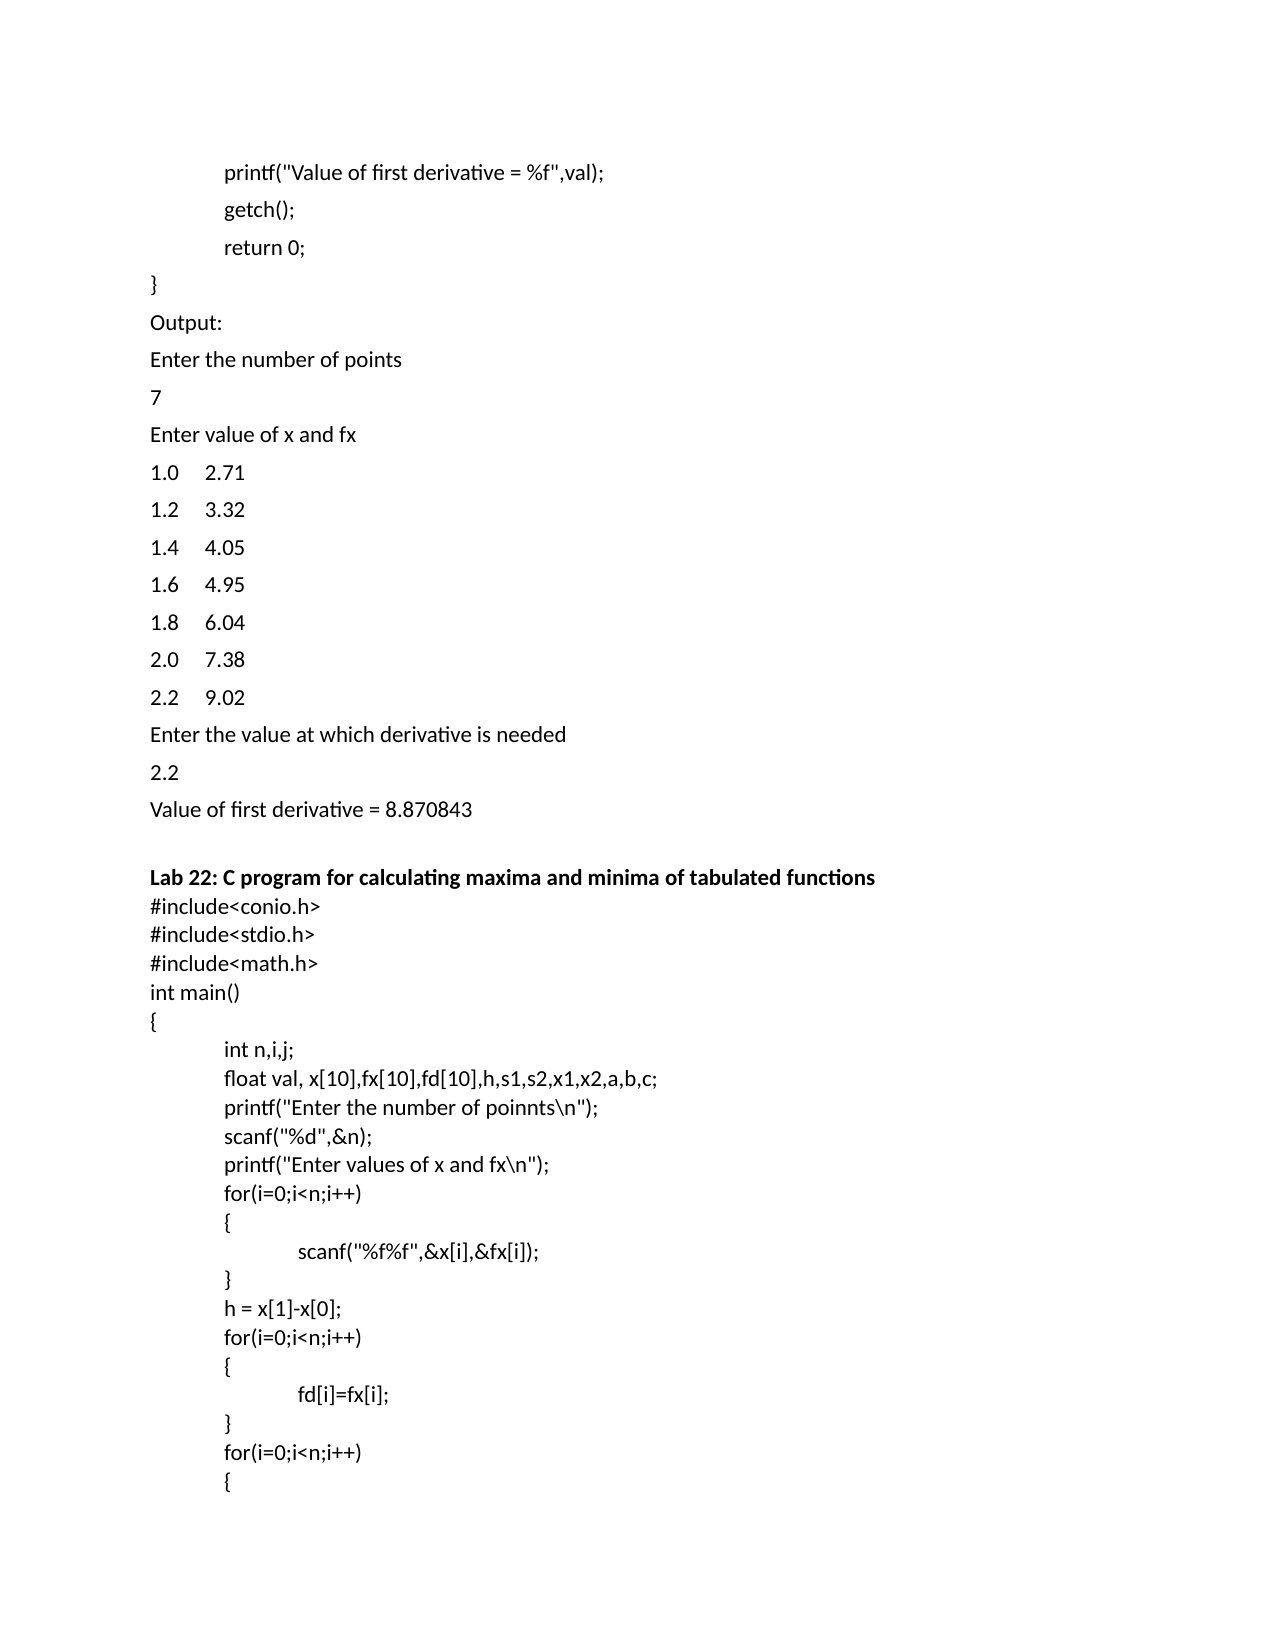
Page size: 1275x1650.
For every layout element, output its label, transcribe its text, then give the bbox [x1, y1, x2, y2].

text 1.8 6.04 [150, 600, 1125, 637]
text } [150, 1265, 1125, 1294]
text printf("Enter the number of poinnts\n"); [150, 1092, 1125, 1121]
text Value of first derivative = 8.870843 [150, 787, 1125, 825]
text 1.4 4.05 [150, 525, 1125, 562]
text return 0; [150, 225, 1125, 262]
text for(i=0;i<n;i++) [150, 1322, 1125, 1351]
text 1.0 2.71 [150, 450, 1125, 487]
text { [150, 1207, 1125, 1236]
text printf("Value of first derivative = %f",val); [150, 150, 1125, 187]
text printf("Enter values of x and fx\n"); [150, 1150, 1125, 1179]
text Output: [150, 300, 1125, 337]
text 2.2 [150, 750, 1125, 787]
text Enter the number of points [150, 337, 1125, 375]
text float val, x[10],fx[10],fd[10],h,s1,s2,x1,x2,a,b,c; [150, 1064, 1125, 1092]
text #include<conio.h> [150, 891, 1125, 920]
text #include<math.h> [150, 949, 1125, 977]
text Enter value of x and fx [150, 412, 1125, 450]
text Enter the value at which derivative is needed [150, 712, 1125, 750]
text scanf("%f%f",&x[i],&fx[i]); [150, 1236, 1125, 1265]
text for(i=0;i<n;i++) [150, 1179, 1125, 1207]
text fd[i]=fx[i]; [150, 1380, 1125, 1409]
text { [150, 1466, 1125, 1495]
text 2.2 9.02 [150, 675, 1125, 712]
text 2.0 7.38 [150, 637, 1125, 675]
text } [150, 262, 1125, 300]
text 7 [150, 375, 1125, 412]
text int n,i,j; [150, 1035, 1125, 1064]
text int main() [150, 977, 1125, 1006]
text for(i=0;i<n;i++) [150, 1437, 1125, 1466]
text { [150, 1351, 1125, 1380]
text 1.6 4.95 [150, 562, 1125, 600]
text #include<stdio.h> [150, 920, 1125, 949]
text getch(); [150, 187, 1125, 225]
text } [150, 1409, 1125, 1437]
text Lab 22: C program for calculating maxima and minima of tabulated functions [150, 862, 1125, 891]
text 1.2 3.32 [150, 487, 1125, 525]
text scanf("%d",&n); [150, 1121, 1125, 1150]
text h = x[1]-x[0]; [150, 1294, 1125, 1322]
text { [150, 1006, 1125, 1035]
